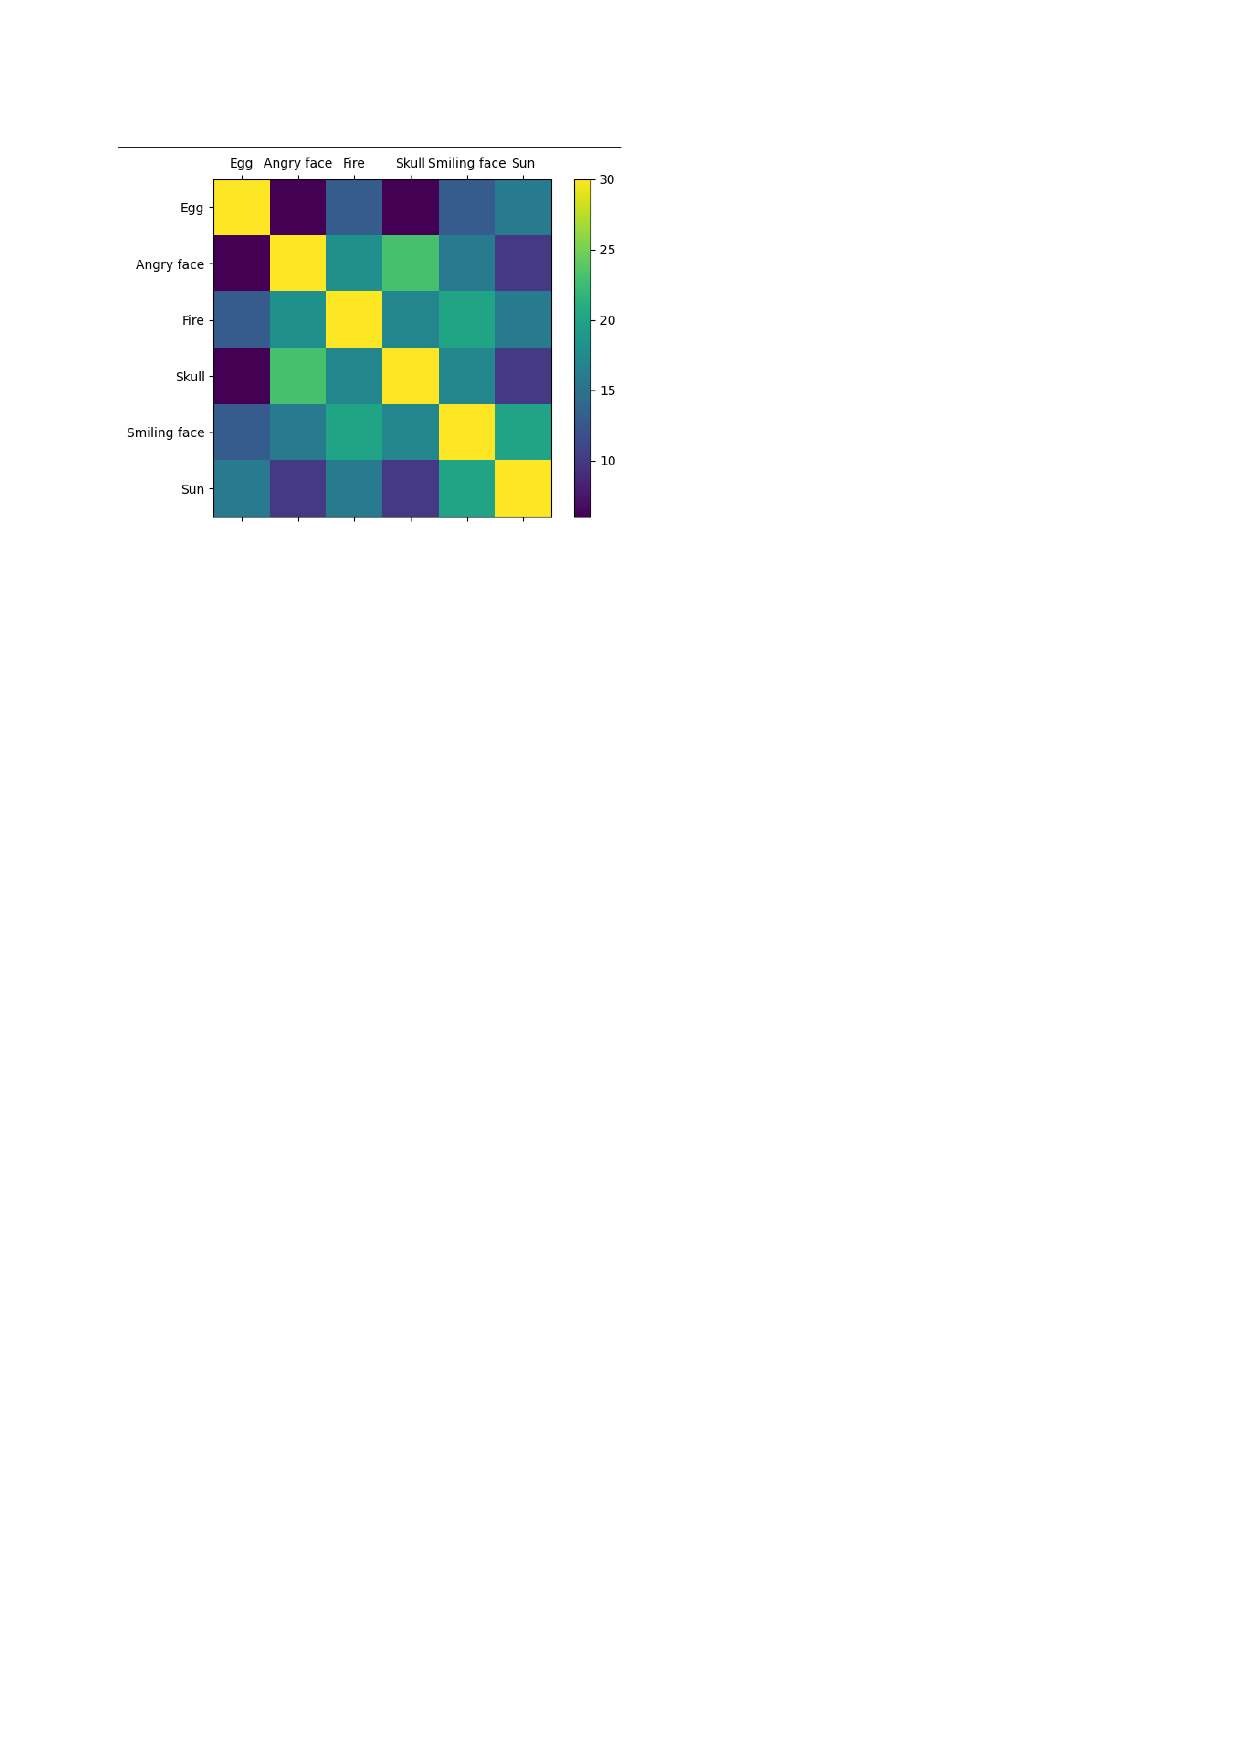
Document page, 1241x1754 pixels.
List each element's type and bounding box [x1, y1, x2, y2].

picture [118, 147, 622, 528]
